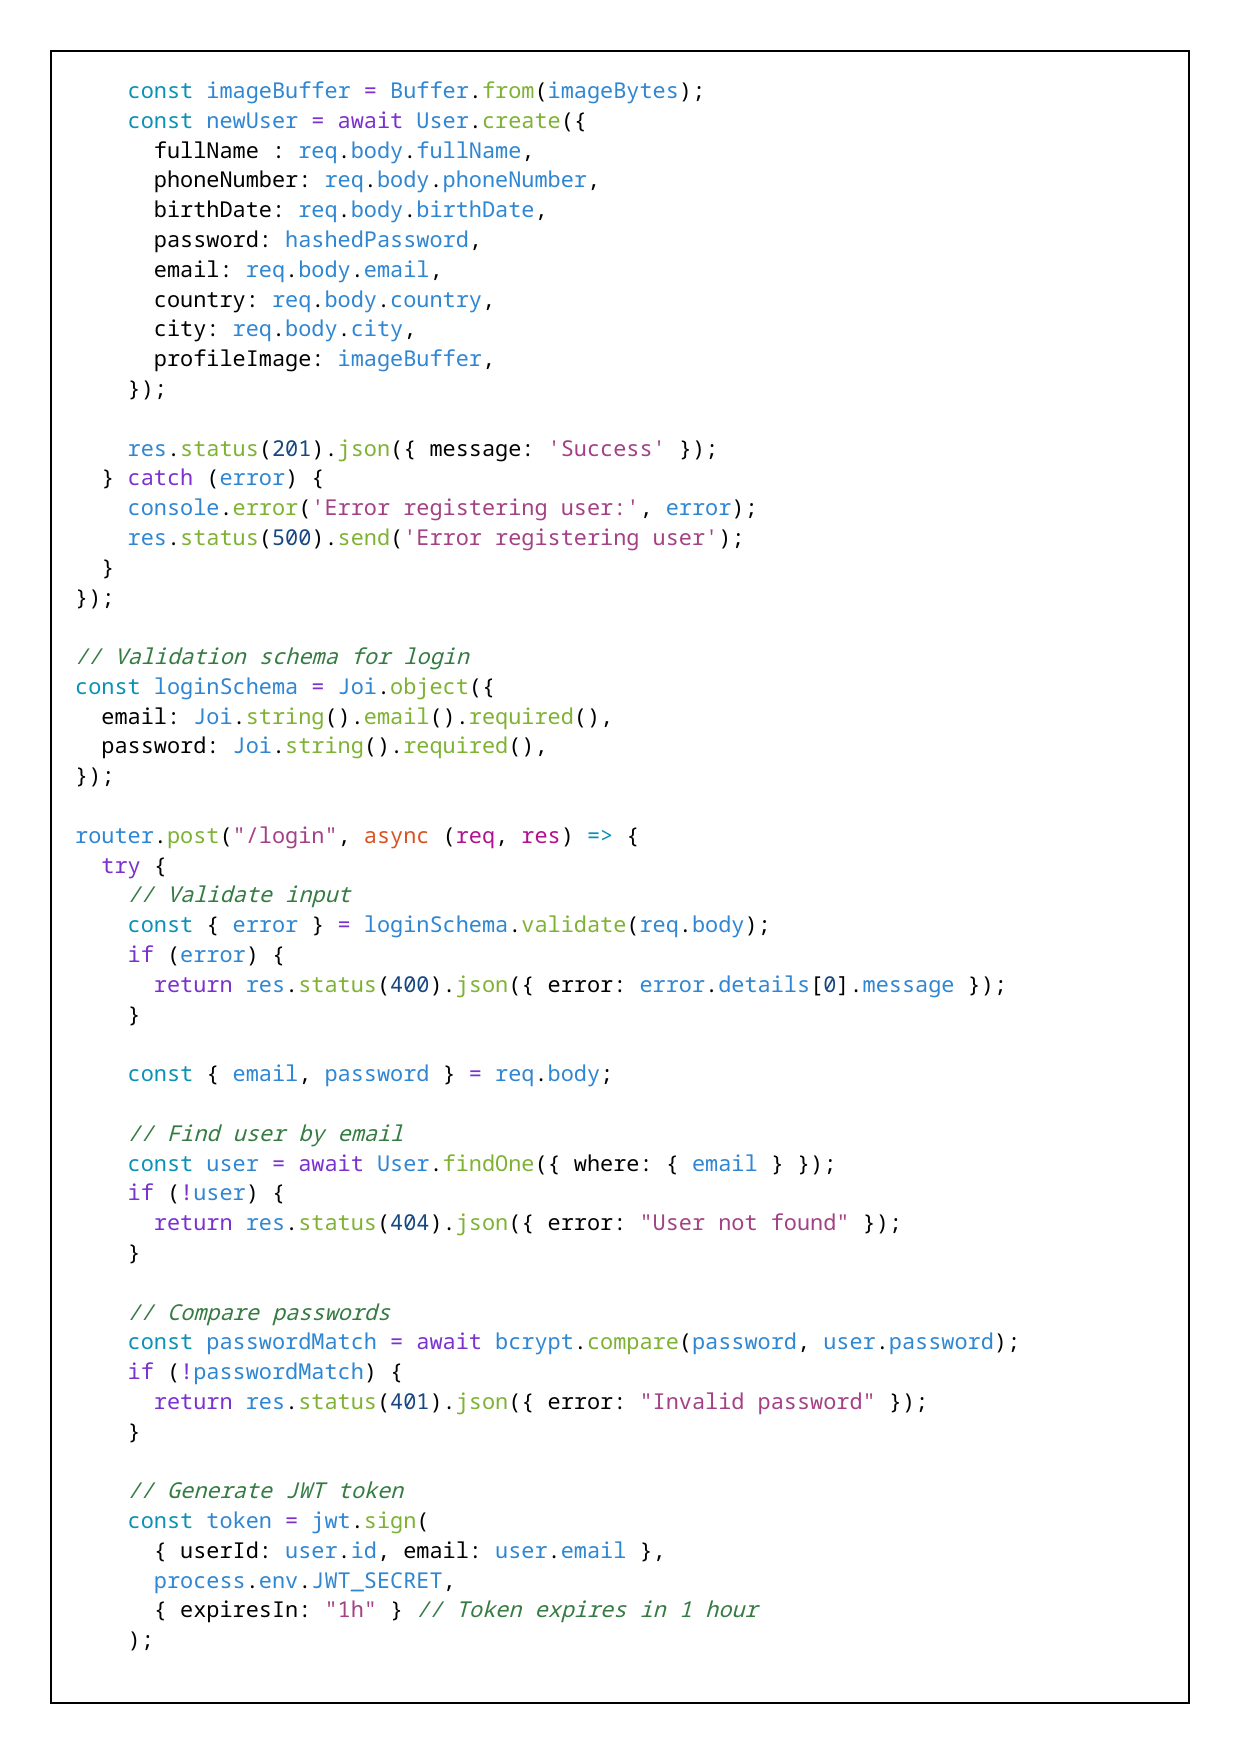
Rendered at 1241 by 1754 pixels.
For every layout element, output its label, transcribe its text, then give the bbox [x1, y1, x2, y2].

text router.post("/login", async (req, res) => { [75, 820, 1165, 849]
text email: req.body.email, [75, 254, 1165, 283]
text const token = jwt.sign( [75, 1505, 1165, 1535]
text email: Joi.string().email().required(), [75, 701, 1165, 730]
text if (!user) { [75, 1177, 1165, 1207]
text country: req.body.country, [75, 283, 1165, 313]
text const newUser = await User.create({ [75, 105, 1165, 134]
text } [75, 552, 1165, 581]
text phoneNumber: req.body.phoneNumber, [75, 164, 1165, 194]
text } [75, 1416, 1165, 1445]
text return res.status(400).json({ error: error.details[0].message }); [75, 969, 1165, 998]
text }); [75, 760, 1165, 790]
text const imageBuffer = Buffer.from(imageBytes); [75, 75, 1165, 105]
text try { [75, 849, 1165, 879]
text return res.status(404).json({ error: "User not found" }); [75, 1207, 1165, 1237]
text const user = await User.findOne({ where: { email } }); [75, 1147, 1165, 1177]
text // Validation schema for login [75, 641, 1165, 671]
text } [75, 1237, 1165, 1267]
text birthDate: req.body.birthDate, [75, 194, 1165, 224]
text password: hashedPassword, [75, 224, 1165, 254]
text { expiresIn: "1h" } // Token expires in 1 hour [75, 1594, 1165, 1624]
text const loginSchema = Joi.object({ [75, 671, 1165, 701]
text }); [75, 373, 1165, 403]
text const { email, password } = req.body; [75, 1058, 1165, 1088]
text if (!passwordMatch) { [75, 1356, 1165, 1386]
text password: Joi.string().required(), [75, 730, 1165, 760]
text } catch (error) { [75, 462, 1165, 492]
text profileImage: imageBuffer, [75, 343, 1165, 373]
text res.status(201).json({ message: 'Success' }); [75, 432, 1165, 462]
text city: req.body.city, [75, 313, 1165, 343]
text fullName : req.body.fullName, [75, 134, 1165, 164]
text ); [75, 1624, 1165, 1654]
text if (error) { [75, 939, 1165, 969]
text { userId: user.id, email: user.email }, [75, 1535, 1165, 1564]
text return res.status(401).json({ error: "Invalid password" }); [75, 1386, 1165, 1416]
text }); [75, 581, 1165, 611]
text // Find user by email [75, 1118, 1165, 1147]
text const { error } = loginSchema.validate(req.body); [75, 909, 1165, 939]
text } [75, 998, 1165, 1028]
text // Compare passwords [75, 1296, 1165, 1326]
text // Validate input [75, 879, 1165, 909]
text process.env.JWT_SECRET, [75, 1564, 1165, 1594]
text console.error('Error registering user:', error); [75, 492, 1165, 522]
text res.status(500).send('Error registering user'); [75, 522, 1165, 552]
text const passwordMatch = await bcrypt.compare(password, user.password); [75, 1326, 1165, 1356]
text // Generate JWT token [75, 1475, 1165, 1505]
